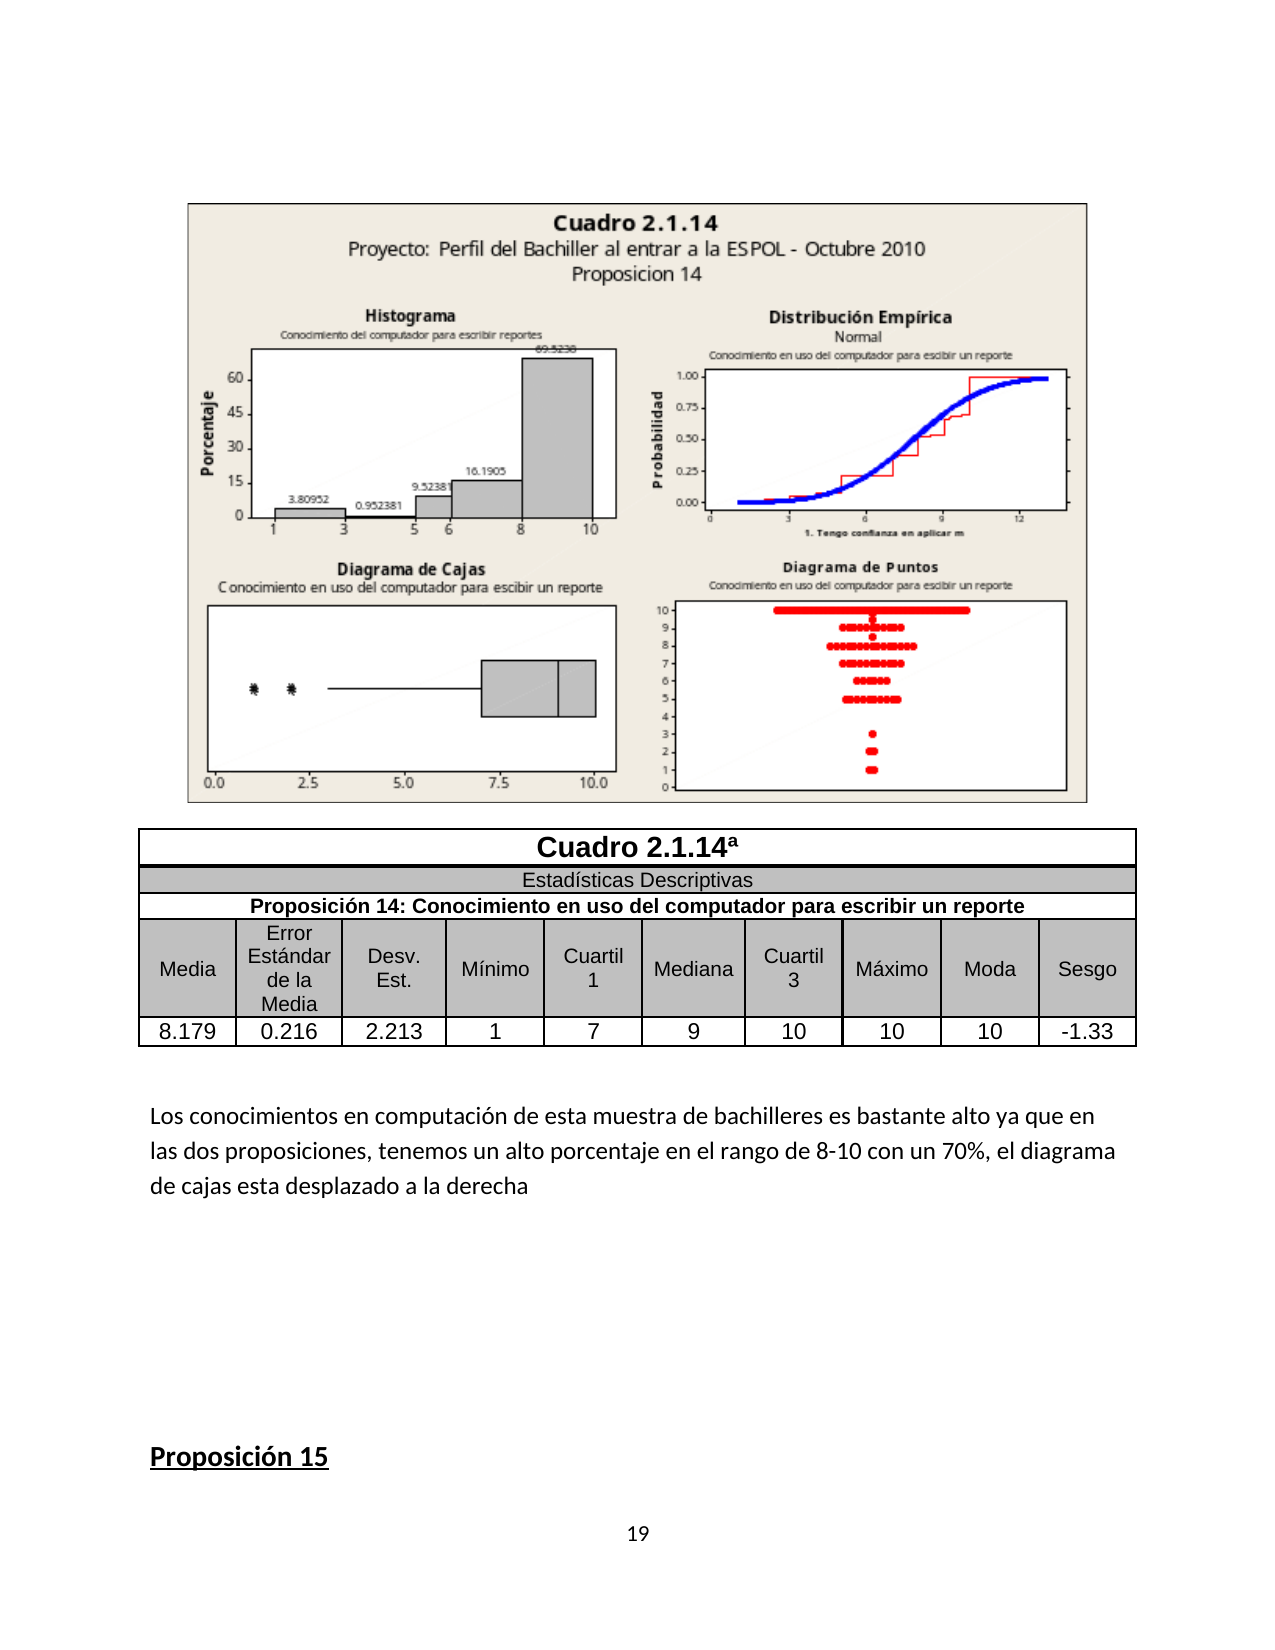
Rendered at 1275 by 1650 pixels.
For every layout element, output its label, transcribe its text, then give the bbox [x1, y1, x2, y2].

table_cell Mediana [643, 920, 744, 1016]
table_cell 8.179 [140, 1018, 235, 1045]
table_cell Máximo [844, 920, 940, 1016]
table_cell 7 [545, 1018, 641, 1045]
table_cell 10 [746, 1018, 841, 1045]
table_cell 2.213 [343, 1018, 445, 1045]
table_cell Media [140, 920, 235, 1016]
table_cell -1.33 [1040, 1018, 1135, 1045]
table_cell Proposición 14: Conocimiento en uso del computador para escribir un reporte [140, 894, 1135, 918]
table_cell Sesgo [1040, 920, 1135, 1016]
table_cell Desv. Est. [343, 920, 445, 1016]
table_cell Moda [942, 920, 1038, 1016]
table_cell Cuartil 3 [746, 920, 841, 1016]
table_cell 10 [942, 1018, 1038, 1045]
table_cell Estadísticas Descriptivas [140, 868, 1135, 892]
table_header Cuadro 2.1.14ª [140, 830, 1135, 864]
table_cell 1 [447, 1018, 543, 1045]
table_cell 10 [844, 1018, 940, 1045]
table_cell Mínimo [447, 920, 543, 1016]
table_cell Error Estándar de la Media [237, 920, 341, 1016]
table_cell Cuartil 1 [545, 920, 641, 1016]
table_cell 9 [643, 1018, 744, 1045]
table_cell 0.216 [237, 1018, 341, 1045]
text Proposición 15 [150, 1438, 1125, 1473]
text Los conocimientos en computación de esta muestra de bachilleres es bastante alto ya que en las dos proposiciones, tenemos un alto porcentaje en el rango de 8-10 con un 70%, el diagrama de cajas esta desplazado a la derecha [150, 1100, 1125, 1200]
